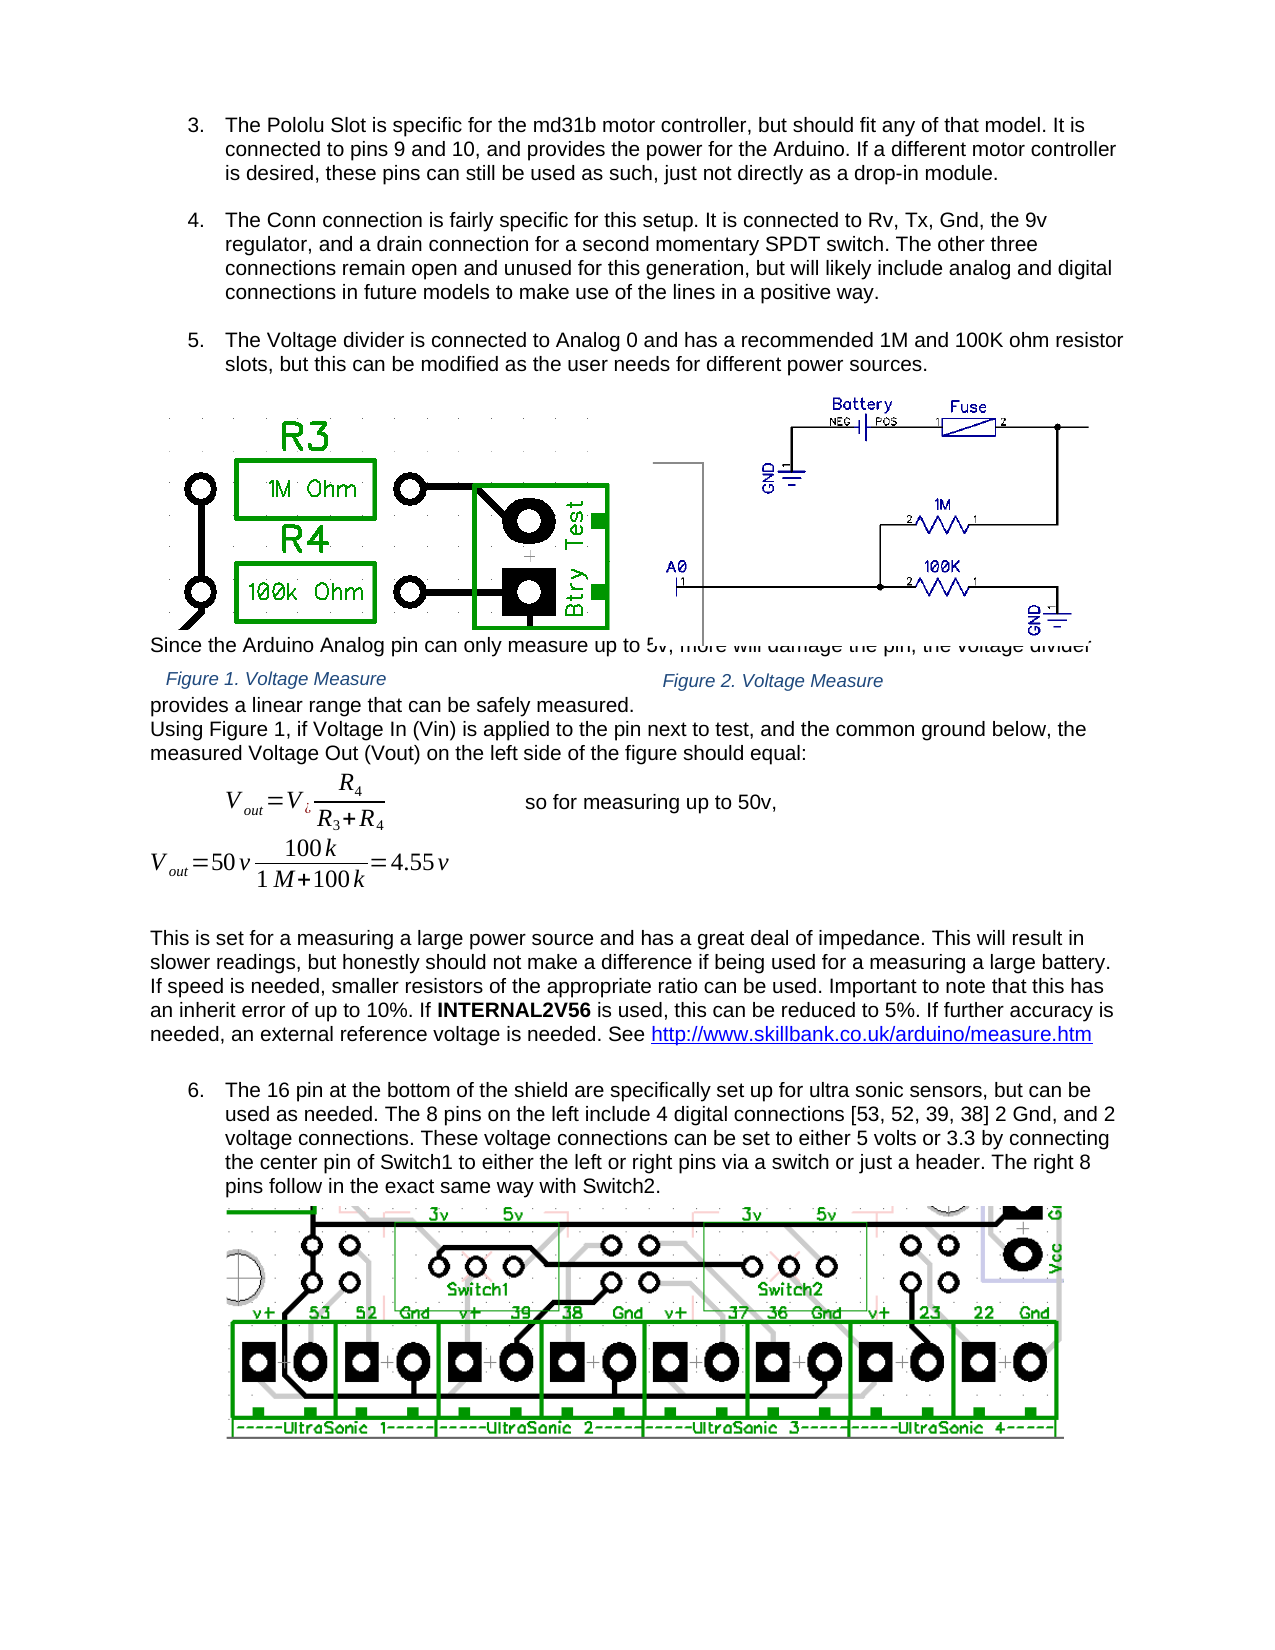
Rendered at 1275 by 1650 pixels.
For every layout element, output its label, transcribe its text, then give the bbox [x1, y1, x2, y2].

list The Conn connection is fairly specific for this setup. It is connected to Rv, Tx, Gnd, the 9v regulator, and a drain connection for a second momentary SPDT switch. The other three connections remain open and unused for this generation, but will likely include analog and digital connections in future models to make use of the lines in a positive way. [187, 208, 1125, 304]
picture [226, 1206, 1064, 1440]
list The Pololu Slot is specific for the md31b motor controller, but should fit any of that model. It is connected to pins 9 and 10, and provides the power for the Arduino. If a different motor controller is desired, these pins can still be used as such, just not directly as a drop-in module. [187, 112, 1125, 184]
list The Voltage divider is connected to Analog 0 and has a recommended 1M and 100K ohm resistor slots, but this can be modified as the user needs for different power sources. [187, 328, 1125, 376]
text so for measuring up to 50v, [150, 768, 1125, 894]
picture [165, 410, 610, 630]
text Since the Arduino Analog pin can only measure up to 5v, more will damage the pin, the voltage divider provides a linear range that can be safely measured. Using Figure 1, if Voltage In (Vin) is applied to the pin next to test, and the common ground below, the measured Voltage Out (Vout) on the left side of the figure should equal: [150, 464, 1125, 764]
text This is set for a measuring a large power source and has a great deal of impedance. This will result in slower readings, but honestly should not make a difference if being used for a measuring a large battery. If speed is needed, smaller resistors of the appropriate ratio can be used. Important to note that this has an inherit error of up to 10%. If INTERNAL2V56 is used, this can be reduced to 5%. If further accuracy is needed, an external reference voltage is needed. See http://www.skillbank.co.uk/arduino/measure.htm [150, 926, 1125, 1046]
list The 16 pin at the bottom of the shield are specifically set up for ultra sonic sensors, but can be used as needed. The 8 pins on the left include 4 digital connections [53, 52, 39, 38] 2 Gnd, and 2 voltage connections. These voltage connections can be set to either 5 volts or 3.3 by connecting the center pin of Switch1 to either the left or right pins via a switch or just a header. The right 8 pins follow in the exact same way with Switch2. [187, 1078, 1125, 1198]
picture [652, 378, 1089, 646]
